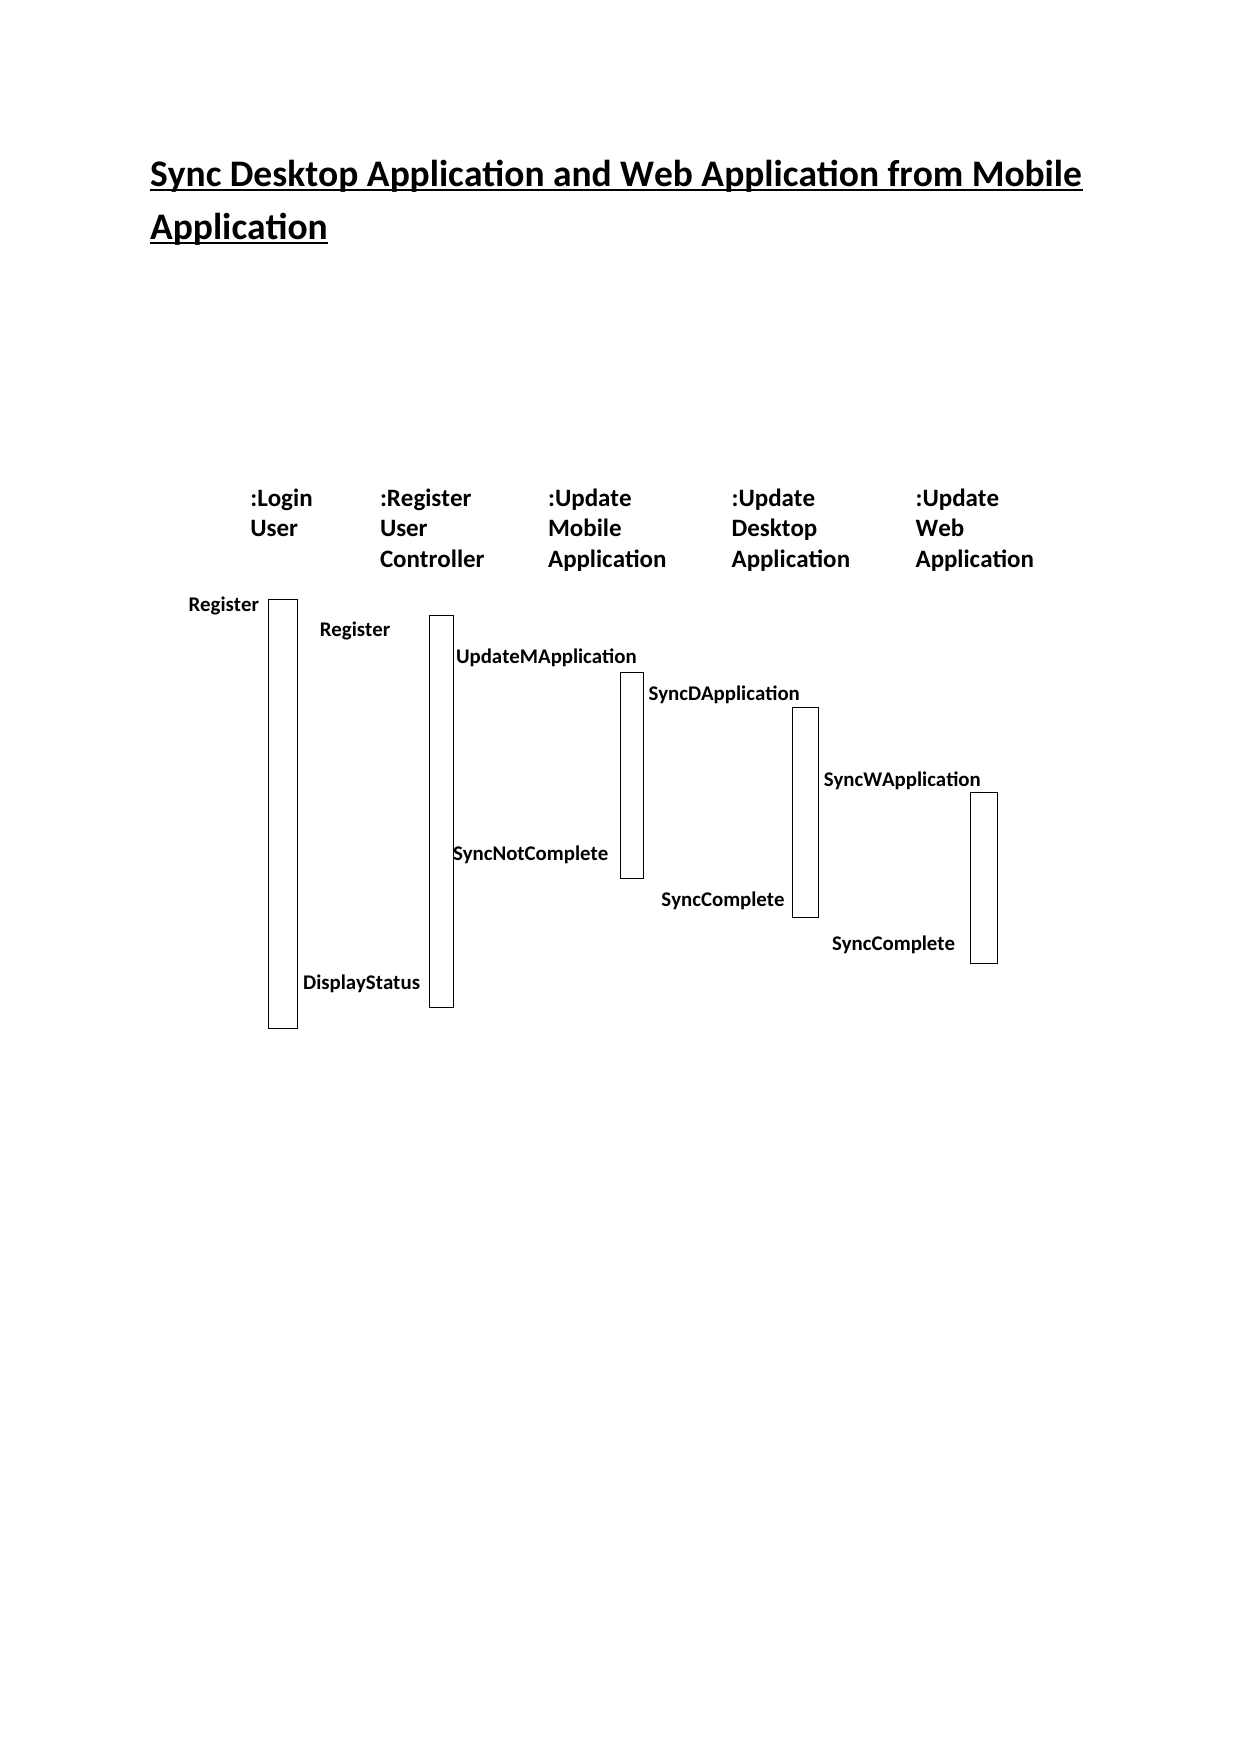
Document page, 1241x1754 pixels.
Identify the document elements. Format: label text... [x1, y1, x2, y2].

text Sync Desktop Application and Web Application from Mobile Application [150, 150, 1090, 248]
